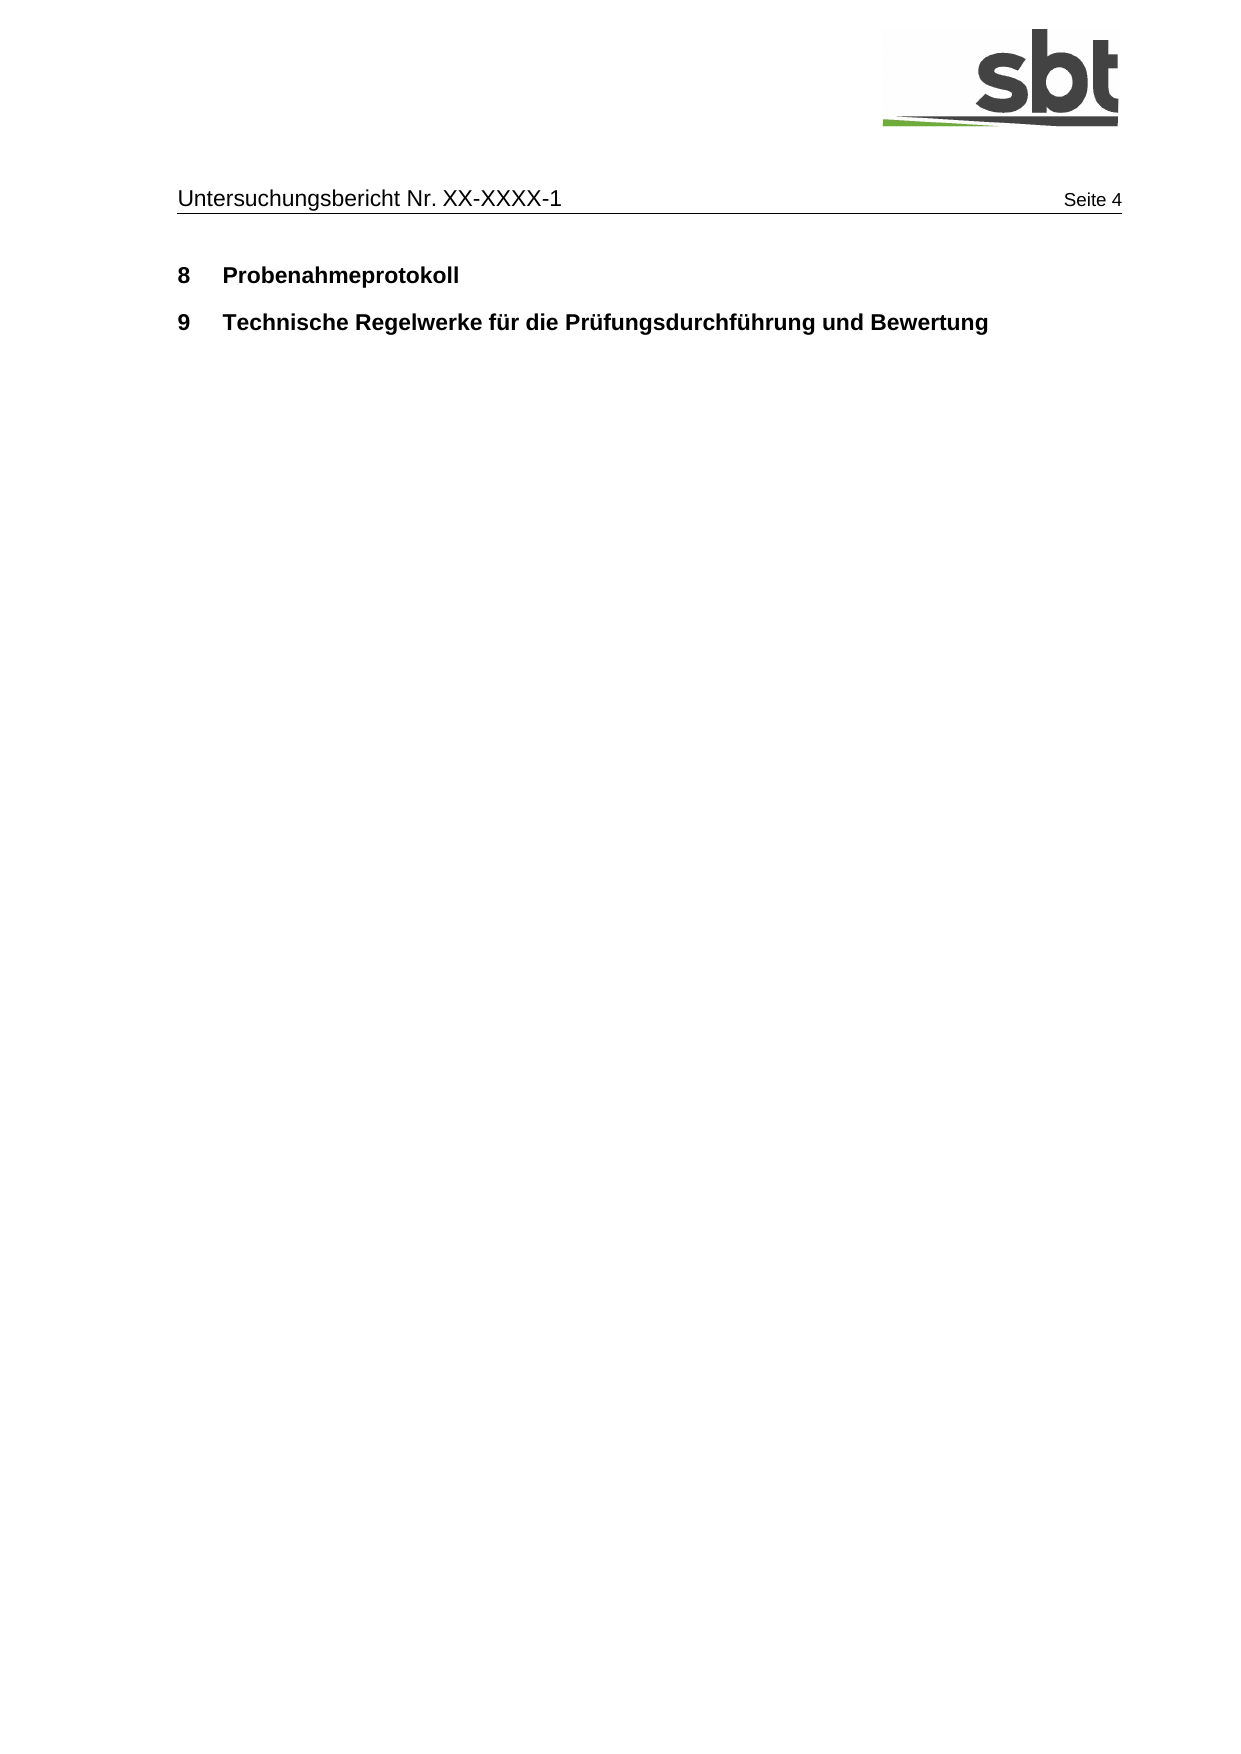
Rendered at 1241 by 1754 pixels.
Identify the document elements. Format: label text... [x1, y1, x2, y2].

text Technische Regelwerke für die Prüfungsdurchführung und Bewertung [177, 309, 1122, 336]
picture [882, 29, 1119, 127]
list Probenahmeprotokoll [177, 262, 1122, 288]
